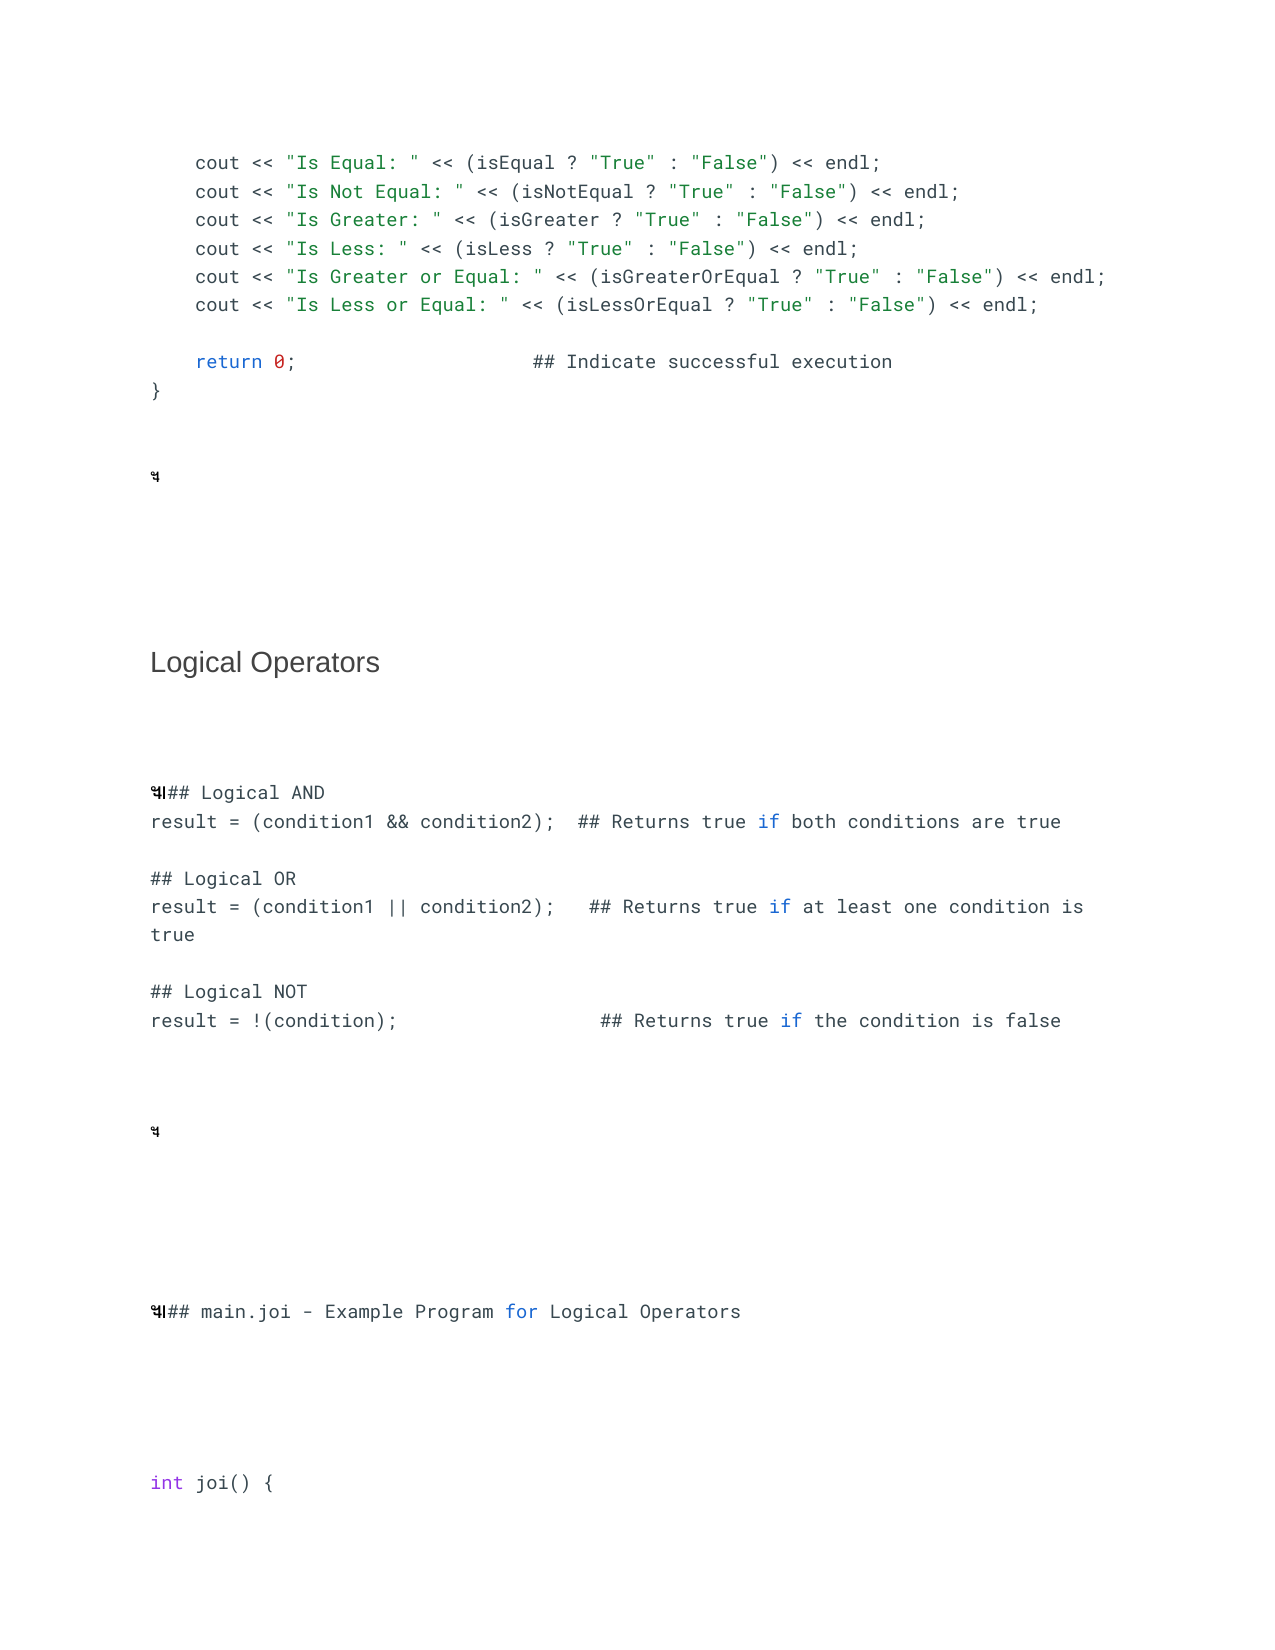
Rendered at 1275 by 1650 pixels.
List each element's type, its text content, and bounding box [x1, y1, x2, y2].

text cout << "Is Equal: " << (isEqual ? "True" : "False") << endl; [150, 150, 1125, 175]
text cout << "Is Greater: " << (isGreater ? "True" : "False") << endl; [150, 207, 1125, 232]
text cout << "Is Not Equal: " << (isNotEqual ? "True" : "False") << endl; [150, 178, 1125, 203]
text cout << "Is Less: " << (isLess ? "True" : "False") << endl; [150, 235, 1125, 260]
text int joi() { [150, 1469, 1125, 1494]
text cout << "Is Less or Equal: " << (isLessOrEqual ? "True" : "False") << endl; [150, 292, 1125, 317]
text result = !(condition); ## Returns true if the condition is false [150, 1007, 1125, 1032]
text cout << "Is Greater or Equal: " << (isGreaterOrEqual ? "True" : "False") << endl; [150, 264, 1125, 288]
text result = (condition1 && condition2); ## Returns true if both conditions are true [150, 808, 1125, 833]
text return 0; ## Indicate successful execution [150, 349, 1125, 374]
text  [150, 463, 1125, 488]
text ## main.joi - Example Program for Logical Operators [150, 1297, 1125, 1323]
text } [150, 377, 1125, 402]
text ## Logical OR [150, 865, 1125, 890]
text ## Logical AND [150, 778, 1125, 804]
text result = (condition1 || condition2); ## Returns true if at least one condition is true [150, 894, 1125, 947]
text ## Logical NOT [150, 979, 1125, 1004]
text  [150, 1118, 1125, 1143]
subtitle Logical Operators [150, 645, 1125, 679]
